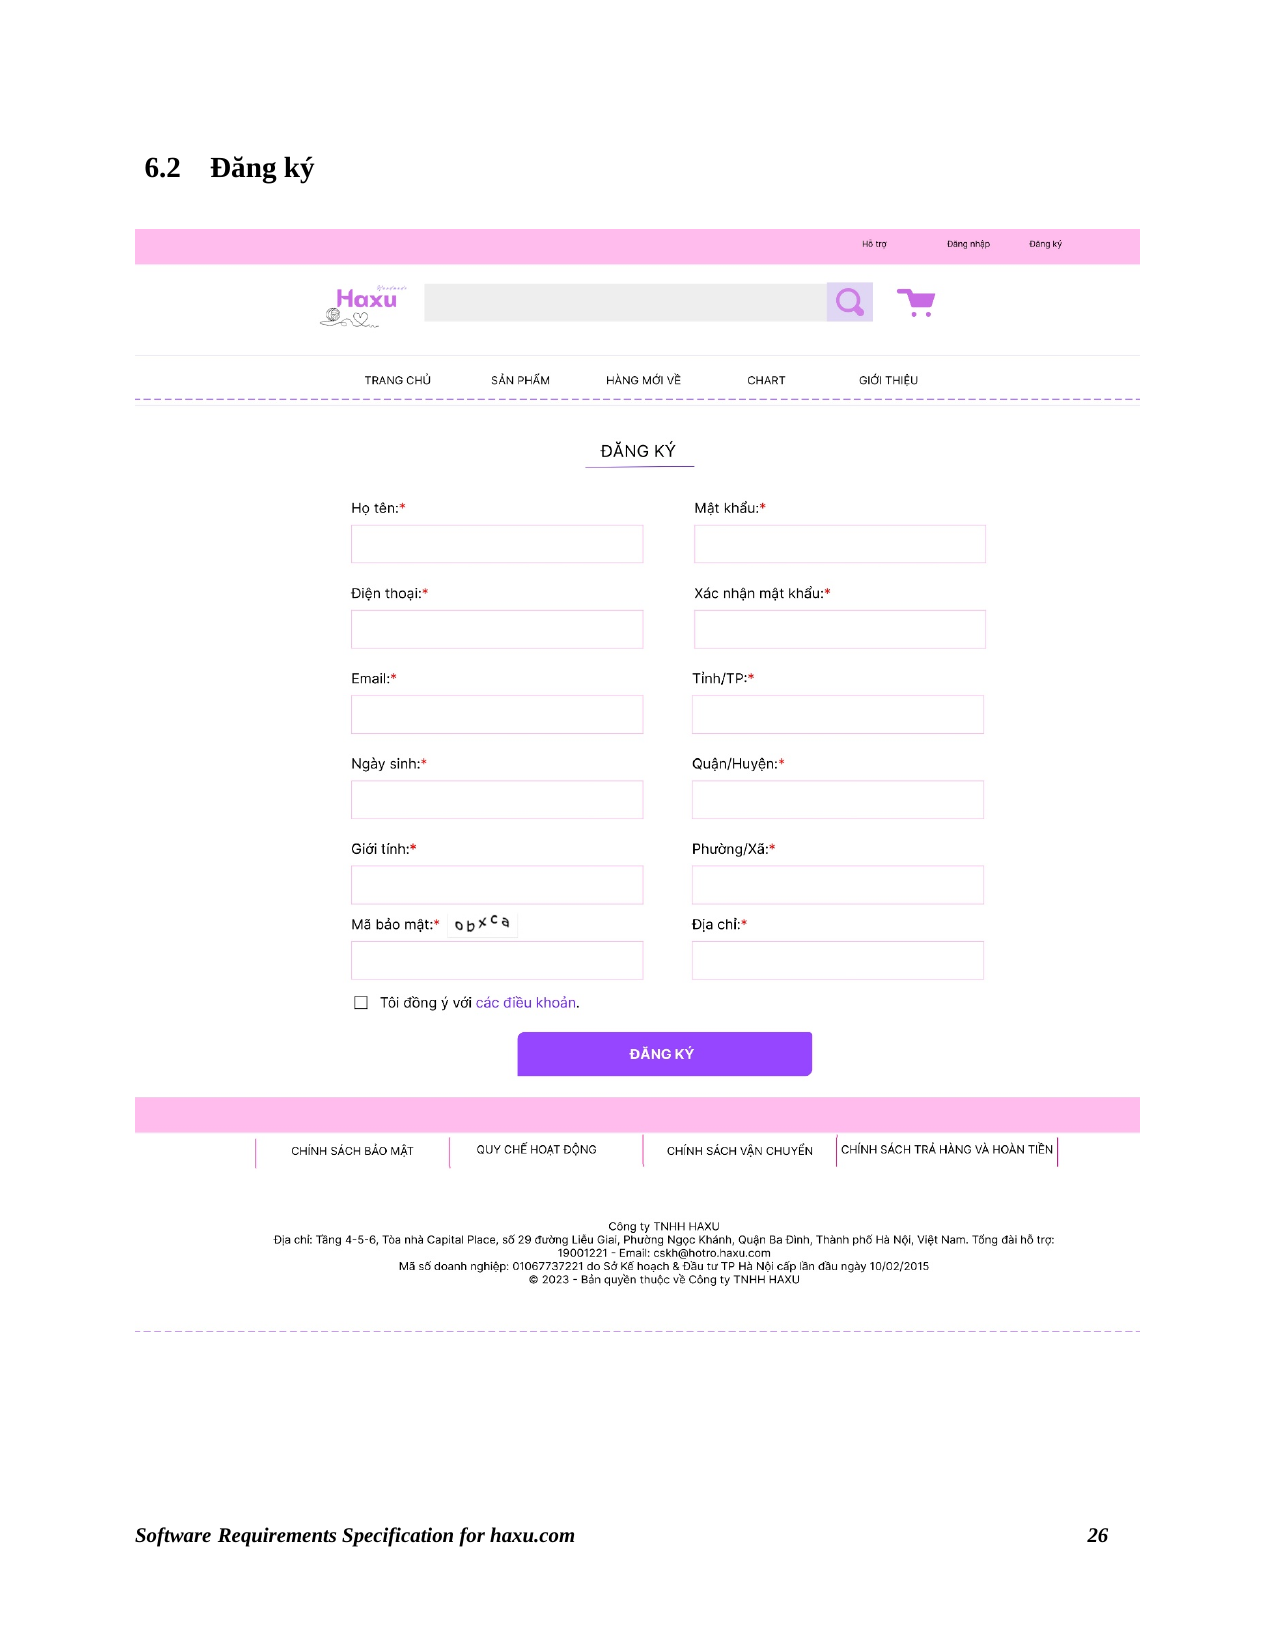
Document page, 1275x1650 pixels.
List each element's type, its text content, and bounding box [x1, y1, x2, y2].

subtitle Đăng ký [144, 150, 1140, 183]
picture [135, 229, 1140, 1332]
